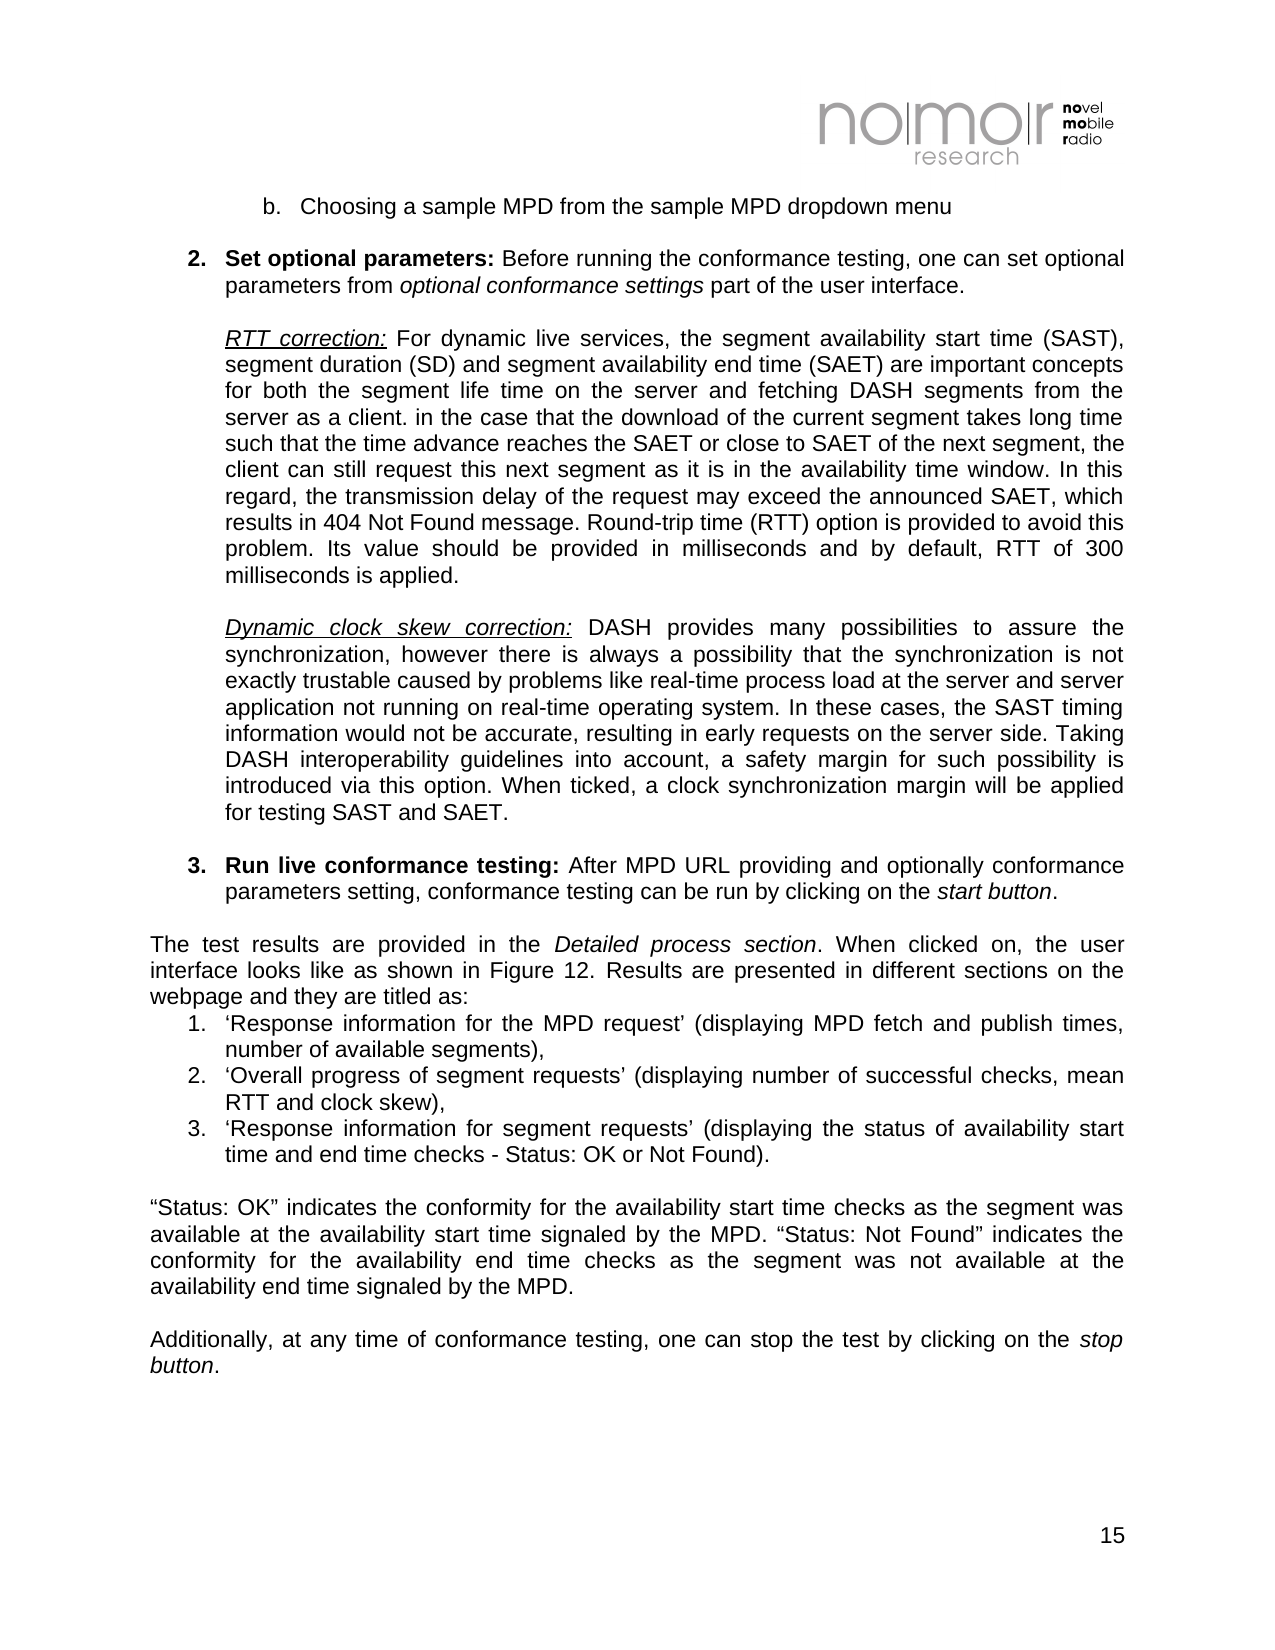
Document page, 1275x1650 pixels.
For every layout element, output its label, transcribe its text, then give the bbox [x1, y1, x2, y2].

picture [800, 75, 1125, 193]
text “Status: OK” indicates the conformity for the availability start time checks as the segment was available at the availability start time signaled by the MPD. “Status: Not Found” indicates the conformity for the availability end time checks as the segment was not available at the availability end time signaled by the MPD. [150, 1194, 1125, 1299]
list ‘Overall progress of segment requests’ (displaying number of successful checks, mean RTT and clock skew), [187, 1062, 1125, 1115]
list ‘Response information for segment requests’ (displaying the status of availability start time and end time checks - Status: OK or Not Found). [187, 1115, 1125, 1168]
list Run live conformance testing: After MPD URL providing and optionally conformance parameters setting, conformance testing can be run by clicking on the start button. [187, 852, 1125, 904]
list Choosing a sample MPD from the sample MPD dropdown menu [262, 193, 1125, 219]
text The test results are provided in the Detailed process section. When clicked on, the user interface looks like as shown in Figure 12. Results are presented in different sections on the webpage and they are titled as: [150, 931, 1125, 1010]
list Set optional parameters: Before running the conformance testing, one can set optional parameters from optional conformance settings part of the user interface. [187, 245, 1125, 298]
text Additionally, at any time of conformance testing, one can stop the test by clicking on the stop button. [150, 1326, 1125, 1379]
list ‘Response information for the MPD request’ (displaying MPD fetch and publish times, number of available segments), [187, 1010, 1125, 1062]
list Dynamic clock skew correction: DASH provides many possibilities to assure the synchronization, however there is always a possibility that the synchronization is not exactly trustable caused by problems like real-time process load at the server and server application not running on real-time operating system. In these cases, the SAST timing information would not be accurate, resulting in early requests on the server side. Taking DASH interoperability guidelines into account, a safety margin for such possibility is introduced via this option. When ticked, a clock synchronization margin will be applied for testing SAST and SAET. [225, 614, 1125, 825]
list RTT correction: For dynamic live services, the segment availability start time (SAST), segment duration (SD) and segment availability end time (SAET) are important concepts for both the segment life time on the server and fetching DASH segments from the server as a client. in the case that the download of the current segment takes long time such that the time advance reaches the SAET or close to SAET of the next segment, the client can still request this next segment as it is in the availability time window. In this regard, the transmission delay of the request may exceed the announced SAET, which results in 404 Not Found message. Round-trip time (RTT) option is provided to avoid this problem. Its value should be provided in milliseconds and by default, RTT of 300 milliseconds is applied. [225, 324, 1125, 588]
